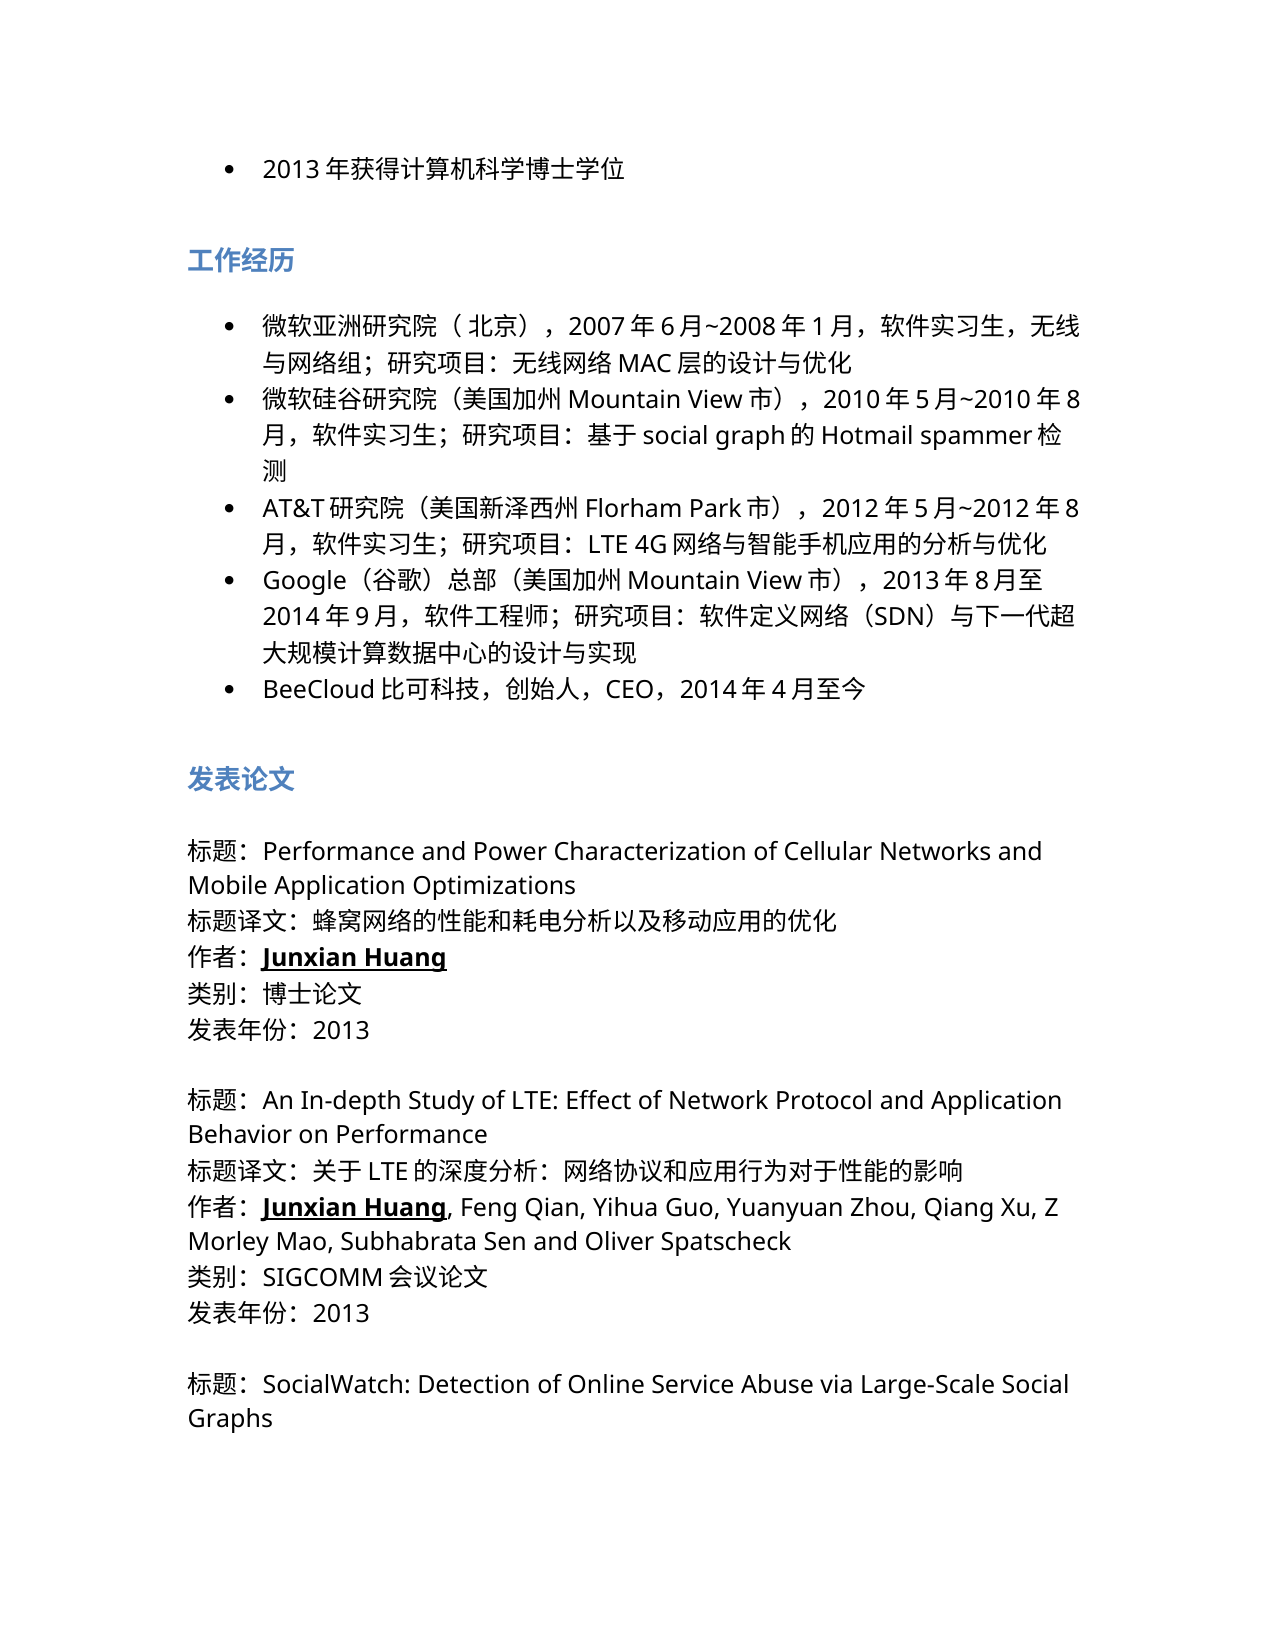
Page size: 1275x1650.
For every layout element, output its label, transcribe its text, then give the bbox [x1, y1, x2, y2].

list 微软硅谷研究院（美国加州Mountain View市），2010年5月~2010年8月，软件实习生；研究项目：基于social graph的Hotmail spammer检测 [225, 379, 1087, 488]
text 标题：SocialWatch: Detection of Online Service Abuse via Large-Scale Social Graphs [187, 1364, 1087, 1434]
text 标题译文：蜂窝网络的性能和耗电分析以及移动应用的优化 [187, 902, 1087, 938]
subtitle 工作经历 [187, 241, 1087, 278]
list AT&T研究院（美国新泽西州Florham Park市），2012年5月~2012年8月，软件实习生；研究项目：LTE 4G网络与智能手机应用的分析与优化 [225, 488, 1087, 561]
list BeeCloud比可科技，创始人，CEO，2014年4月至今 [225, 669, 1087, 706]
text 发表年份：2013 [187, 1294, 1087, 1330]
text 作者：Junxian Huang [187, 938, 1087, 974]
text 作者：Junxian Huang, Feng Qian, Yihua Guo, Yuanyuan Zhou, Qiang Xu, Z Morley Mao, Subhabrata Sen and Oliver Spatscheck [187, 1187, 1087, 1258]
list 微软亚洲研究院（ 北京），2007年6月~2008年1月，软件实习生，无线与网络组；研究项目：无线网络MAC层的设计与优化 [225, 307, 1087, 379]
list 2013年获得计算机科学博士学位 [225, 150, 1087, 186]
text 类别：博士论文 [187, 974, 1087, 1010]
text 标题译文：关于LTE的深度分析：网络协议和应用行为对于性能的影响 [187, 1151, 1087, 1187]
text 标题：An In-depth Study of LTE: Effect of Network Protocol and Application Behavior on Performance [187, 1081, 1087, 1151]
text 发表年份：2013 [187, 1010, 1087, 1047]
subtitle 发表论文 [187, 760, 1087, 797]
list Google（谷歌）总部（美国加州Mountain View市），2013年8月至2014年9月，软件工程师；研究项目：软件定义网络（SDN）与下一代超大规模计算数据中心的设计与实现 [225, 561, 1087, 669]
text 标题：Performance and Power Characterization of Cellular Networks and Mobile Application Optimizations [187, 831, 1087, 902]
text 类别：SIGCOMM会议论文 [187, 1258, 1087, 1294]
